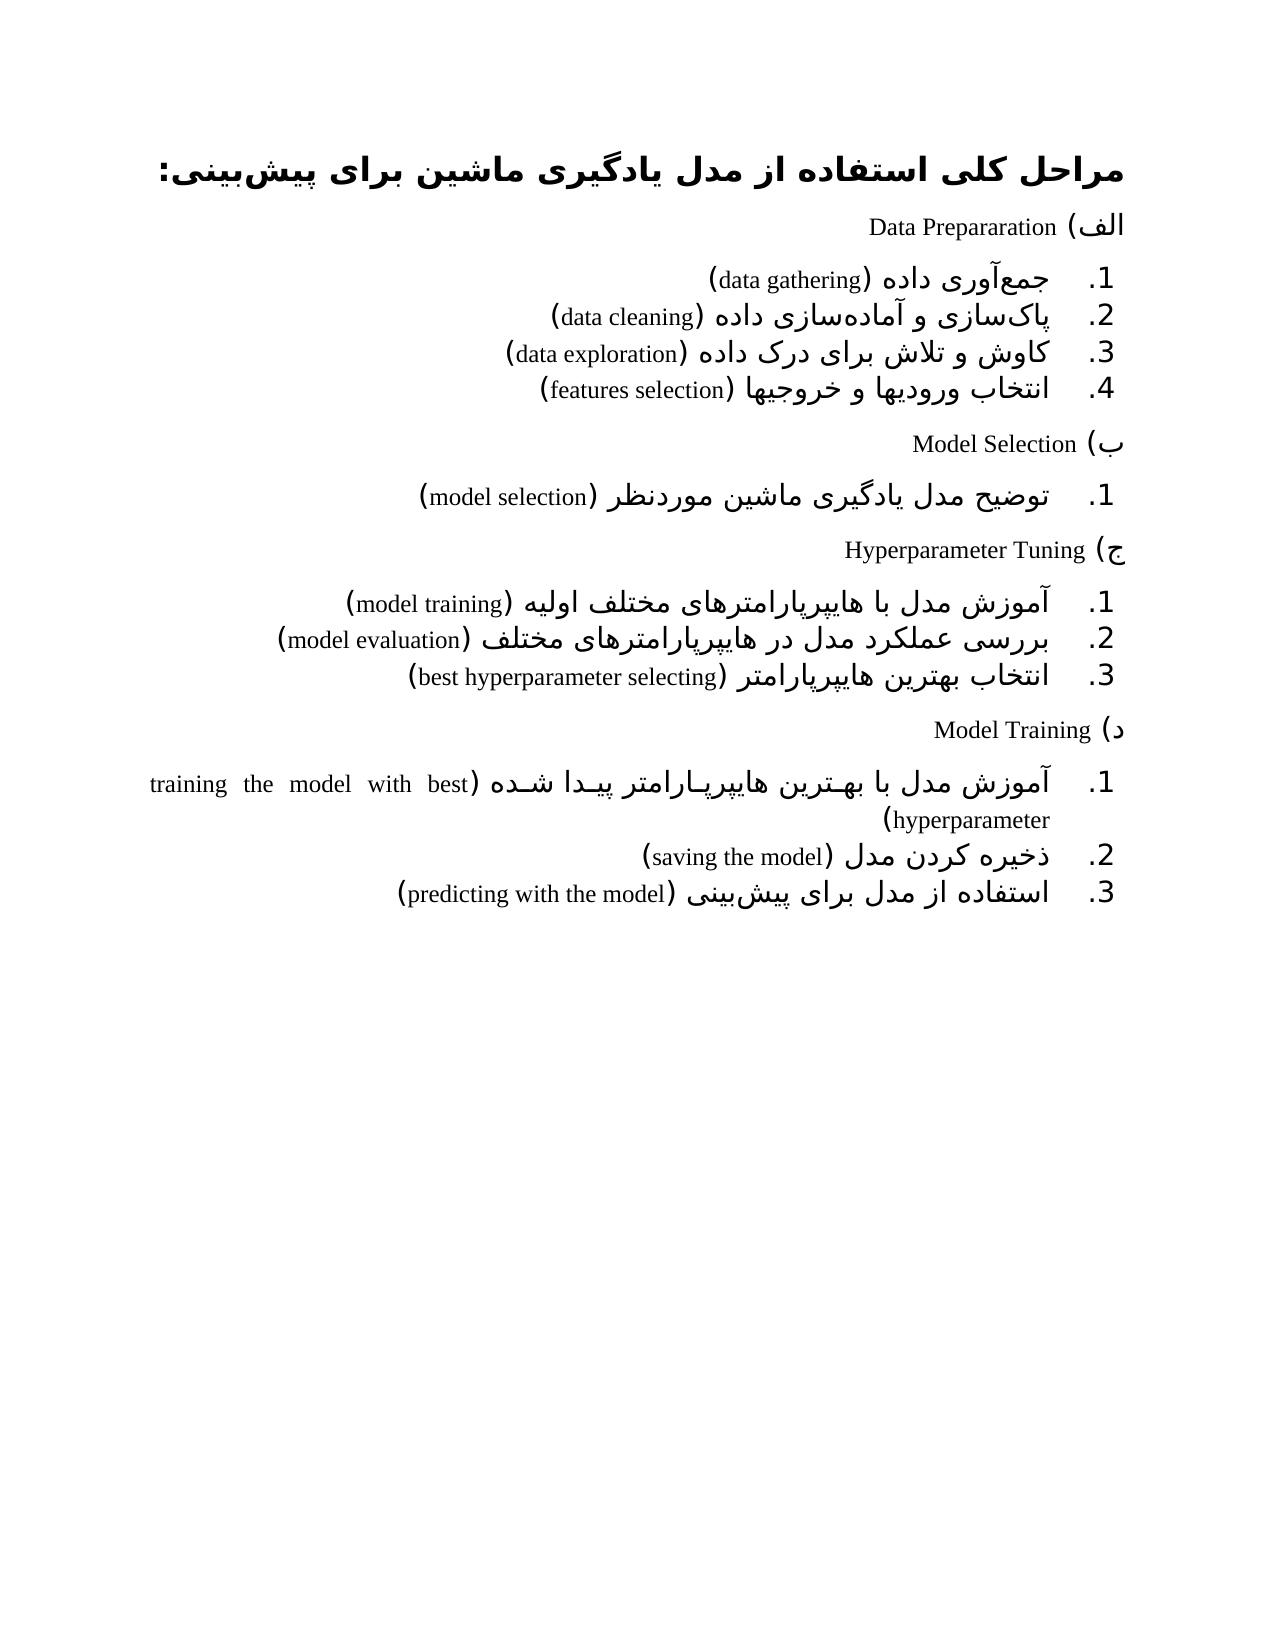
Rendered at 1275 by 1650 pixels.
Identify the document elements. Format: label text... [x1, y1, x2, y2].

text ج) Hyperparameter Tuning [150, 532, 1125, 566]
text د) Model Training [150, 712, 1125, 746]
list پاک‌سازی و آماده‌سازی داده (data cleaning) [150, 298, 1087, 332]
list جمع‌آوری داده (data gathering) [150, 262, 1087, 296]
list توضیح مدل یادگیری ماشین موردنظر (model selection) [150, 478, 1087, 512]
list انتخاب بهترین هایپرپارامتر (best hyperparameter selecting) [150, 658, 1087, 692]
list آموزش مدل با هایپرپارامترهای مختلف اولیه (model training) [150, 585, 1087, 619]
list استفاده از مدل برای پیش‌بینی (predicting with the model) [150, 875, 1087, 909]
list آموزش مدل با بهترین هایپرپارامتر پیدا شده (training the model with best hyperparameter) [150, 765, 1087, 836]
list انتخاب ورودیها و خروجیها (features selection) [150, 372, 1087, 406]
text ب) Model Selection [150, 425, 1125, 459]
text الف) Data Prepararation [150, 208, 1125, 242]
list بررسی عملکرد مدل در هایپرپارامترهای مختلف (model evaluation) [150, 622, 1087, 656]
subtitle مراحل کلی استفاده از مدل یادگیری ماشین برای پیش‌بینی: [150, 150, 1125, 189]
list کاوش و تلاش برای درک داده (data exploration) [150, 335, 1087, 369]
list ذخیره کردن مدل (saving the model) [150, 838, 1087, 872]
